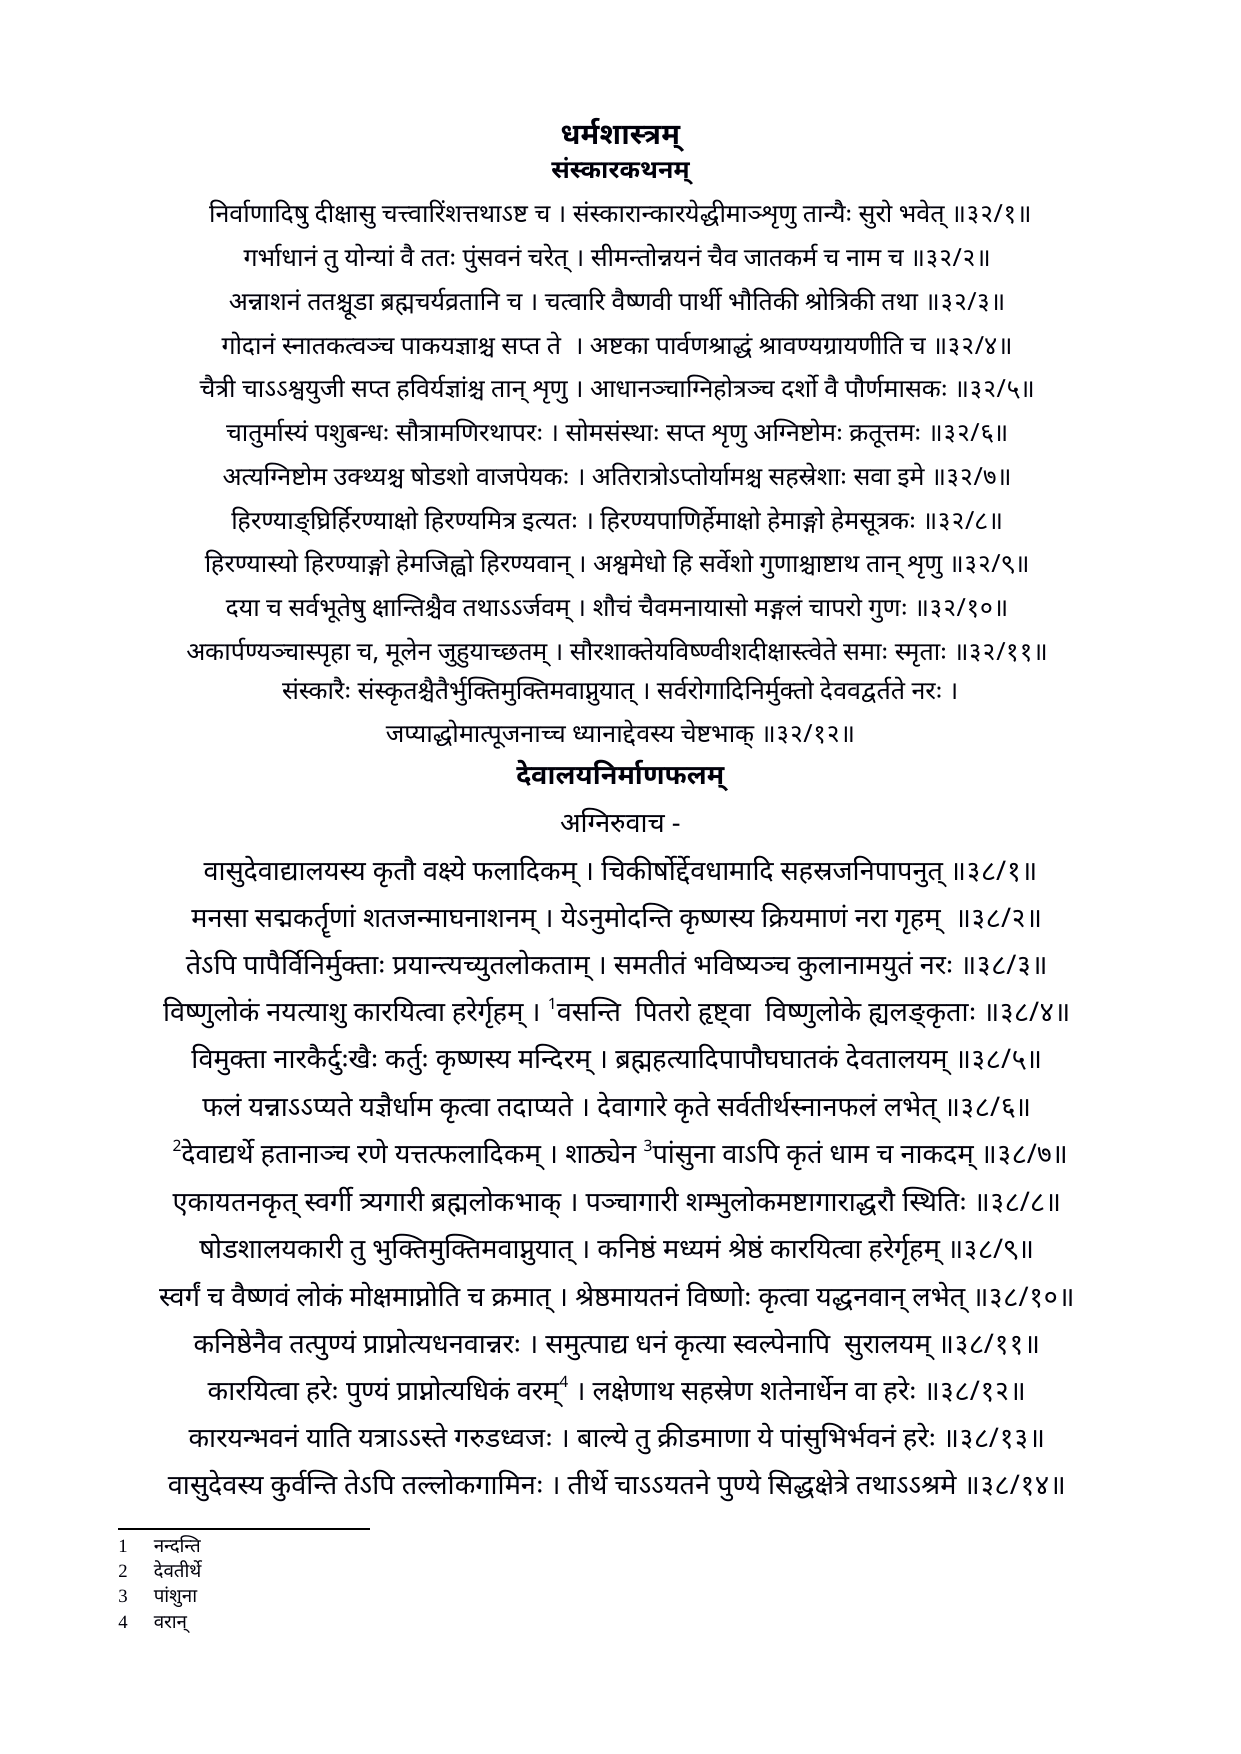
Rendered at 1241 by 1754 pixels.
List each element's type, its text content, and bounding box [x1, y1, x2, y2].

text देवालयनिर्माणफलम् अग्निरुवाच - [118, 761, 1122, 843]
text गर्भाधानं तु योन्यां वै ततः पुंसवनं चरेत् । सीमन्तोन्नयनं चैव जातकर्म च नाम च ॥३२/२॥ अन्नाशनं ततश्चूडा ब्रह्मचर्यव्रतानि च । चत्वारि वैष्णवी पार्थी भौतिकी श्रोत्रिकी तथा ॥३२/३॥ गोदानं स्नातकत्वञ्च पाकयज्ञाश्च सप्त ते । अष्टका पार्वणश्राद्धं श्रावण्यग्रायणीति च ॥३२/४॥ चैत्री चाऽऽश्वयुजी सप्त हविर्यज्ञांश्च तान् शृणु । आधानञ्चाग्निहोत्रञ्च दर्शो वै पौर्णमासकः ॥३२/५॥ चातुर्मास्यं पशुबन्धः सौत्रामणिरथापरः । सोमसंस्थाः सप्त शृणु अग्निष्टोमः क्रतूत्तमः ॥३२/६॥ अत्यग्निष्टोम उक्थ्यश्च षोडशो वाजपेयकः । अतिरात्रोऽप्तोर्यामश्च सहस्रेशाः सवा इमे ॥३२/७॥ हिरण्याङ्घ्रिर्हिरण्याक्षो हिरण्यमित्र इत्यतः । हिरण्यपाणिर्हेमाक्षो हेमाङ्गो हेमसूत्रकः ॥३२/८॥ हिरण्यास्यो हिरण्याङ्गो हेमजिह्वो हिरण्यवान् । अश्वमेधो हि सर्वेशो गुणाश्चाष्टाथ तान् शृणु ॥३२/९॥ दया च सर्वभूतेषु क्षान्तिश्चैव तथाऽऽर्जवम् । शौचं चैवमनायासो मङ्गलं चापरो गुणः ॥३२/१०॥ अकार्पण्यञ्चास्पृहा च, मूलेन जुहुयाच्छतम् । सौरशाक्तेयविष्ण्वीशदीक्षास्त्वेते समाः स्मृताः ॥३२/११॥ संस्कारैः संस्कृतश्चैतैर्भुक्तिमुक्तिमवाप्नुयात् । सर्वरोगादिनिर्मुक्तो देववद्वर्तते नरः । [118, 240, 1122, 710]
text जप्याद्धोमात्पूजनाच्च ध्यानाद्देवस्य चेष्टभाक् ॥३२/१२॥ [118, 716, 1122, 753]
text वासुदेवाद्यालयस्य कृतौ वक्ष्ये फलादिकम् । चिकीर्षोर्द्देवधामादि सहस्रजनिपापनुत् ॥३८/१॥ मनसा सद्मकर्तॄणां शतजन्माघनाशनम् । येऽनुमोदन्ति कृष्णस्य क्रियमाणं नरा गृहम् ॥३८/२॥ तेऽपि पापैर्विनिर्मुक्ताः प्रयान्त्यच्युतलोकताम् । समतीतं भविष्यञ्च कुलानामयुतं नरः ॥३८/३॥ विष्णुलोकं नयत्याशु कारयित्वा हरेर्गृहम् । वसन्ति पितरो हृष्ट्वा विष्णुलोके ह्यलङ्कृताः ॥३८/४॥ विमुक्ता नारकैर्दुःखैः कर्तुः कृष्णस्य मन्दिरम् । ब्रह्महत्यादिपापौघघातकं देवतालयम् ॥३८/५॥ फलं यन्नाऽऽप्यते यज्ञैर्धाम कृत्वा तदाप्यते । देवागारे कृते सर्वतीर्थस्नानफलं लभेत् ॥३८/६॥ देवाद्यर्थे हतानाञ्च रणे यत्तत्फलादिकम् । शाठ्येन पांसुना वाऽपि कृतं धाम च नाकदम् ॥३८/७॥ [118, 851, 1122, 1174]
text संस्कारकथनम् निर्वाणादिषु दीक्षासु चत्त्वारिंशत्तथाऽष्ट च । संस्कारान्कारयेद्धीमाञ्शृणु तान्यैः सुरो भवेत् ॥३२/१॥ [118, 156, 1122, 232]
text धर्मशास्त्रम् [118, 118, 1122, 156]
